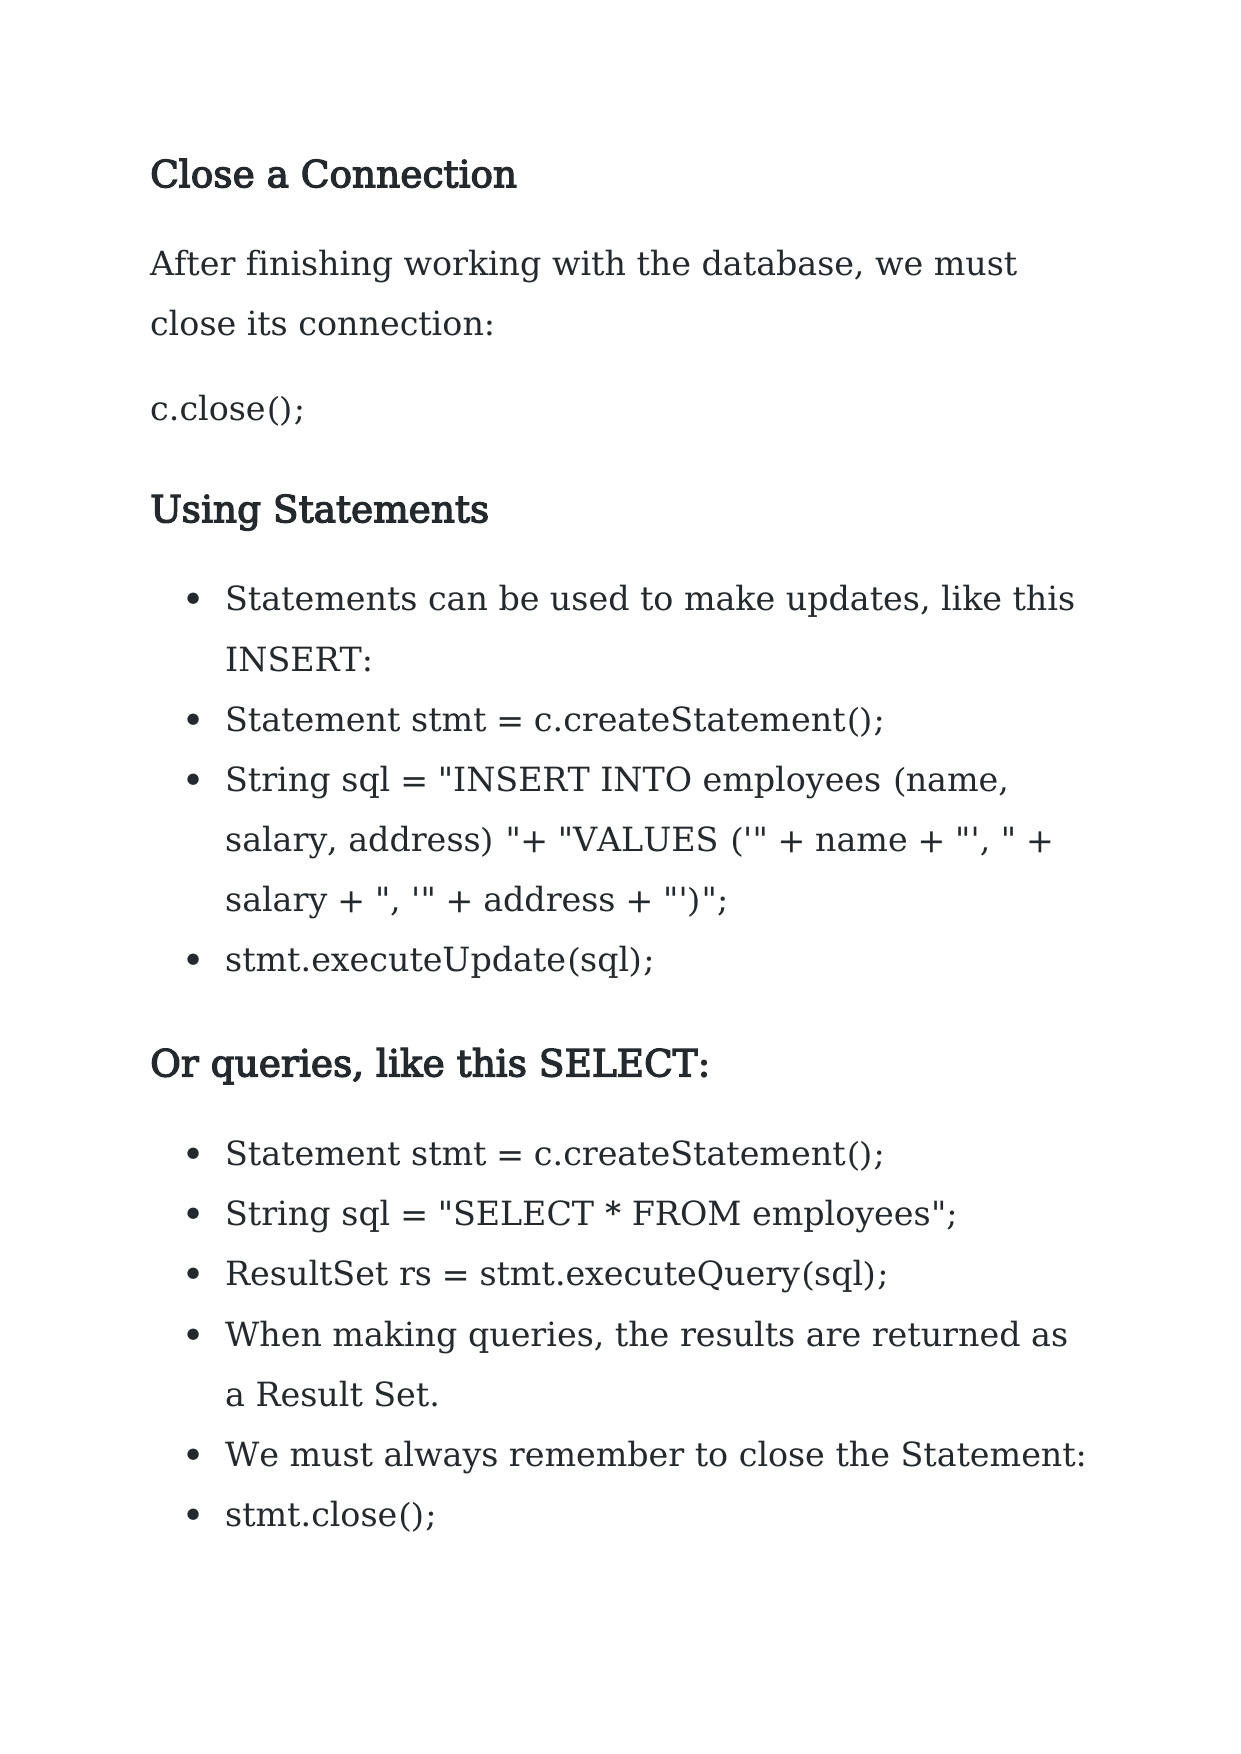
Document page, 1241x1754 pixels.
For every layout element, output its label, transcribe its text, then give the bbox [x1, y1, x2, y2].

text c.close(); [150, 387, 1090, 427]
list stmt.close(); [187, 1494, 1090, 1534]
text After finishing working with the database, we must close its connection: [150, 242, 1090, 342]
list We must always remember to close the Statement: [187, 1433, 1090, 1474]
subtitle Using Statements [150, 485, 1090, 530]
list ResultSet rs = stmt.executeQuery(sql); [187, 1253, 1090, 1293]
text Or queries, like this SELECT: [150, 1039, 1090, 1084]
list String sql = "INSERT INTO employees (name, salary, address) "+ "VALUES ('" + name + "', " + salary + ", '" + address + "')"; [187, 758, 1090, 918]
subtitle Close a Connection [150, 150, 1090, 195]
list Statement stmt = c.createStatement(); [187, 1132, 1090, 1172]
list Statements can be used to make updates, like this INSERT: [187, 577, 1090, 678]
list String sql = "SELECT * FROM employees"; [187, 1192, 1090, 1232]
list When making queries, the results are returned as a Result Set. [187, 1313, 1090, 1413]
list stmt.executeUpdate(sql); [187, 938, 1090, 979]
list Statement stmt = c.createStatement(); [187, 698, 1090, 738]
